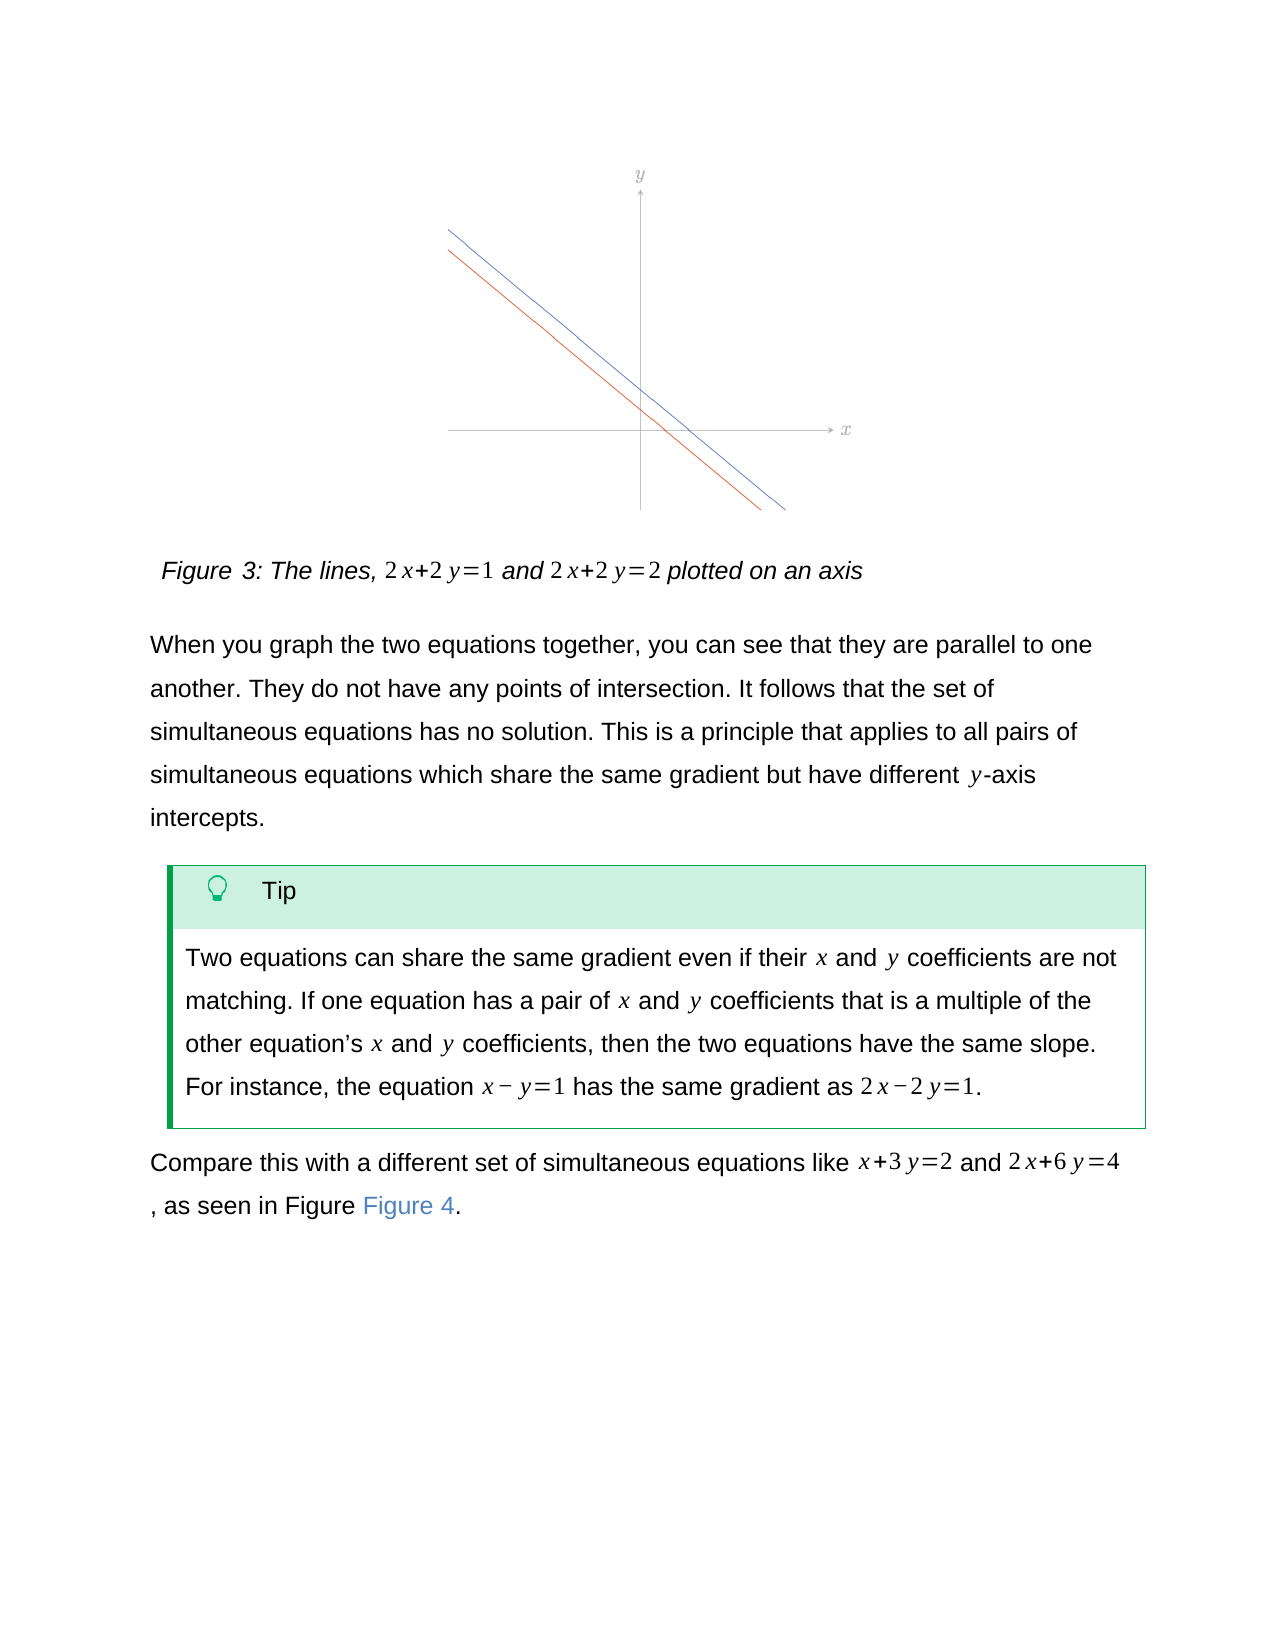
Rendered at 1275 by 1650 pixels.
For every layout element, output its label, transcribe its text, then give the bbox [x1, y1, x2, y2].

picture [204, 875, 229, 901]
table_cell Two equations can share the same gradient even if their and coefficients are not matching. If one equation has a pair of and coefficients that is a multiple of the other equation’s and coefficients, then the two equations have the same slope. For instance, the equation has the same gradient as . [173, 930, 1145, 1128]
text Compare this with a different set of simultaneous equations like and , as seen in Figure Figure 4. [150, 1148, 1125, 1219]
text When you graph the two equations together, you can see that they are parallel to one another. They do not have any points of intersection. It follows that the set of simultaneous equations has no solution. This is a principle that applies to all pairs of simultaneous equations which share the same gradient but have different -axis intercepts. [150, 630, 1125, 832]
picture [180, 153, 1125, 521]
table_header Figure 3: The lines, and plotted on an axis [150, 150, 1125, 612]
table_header Tip [173, 866, 1145, 929]
